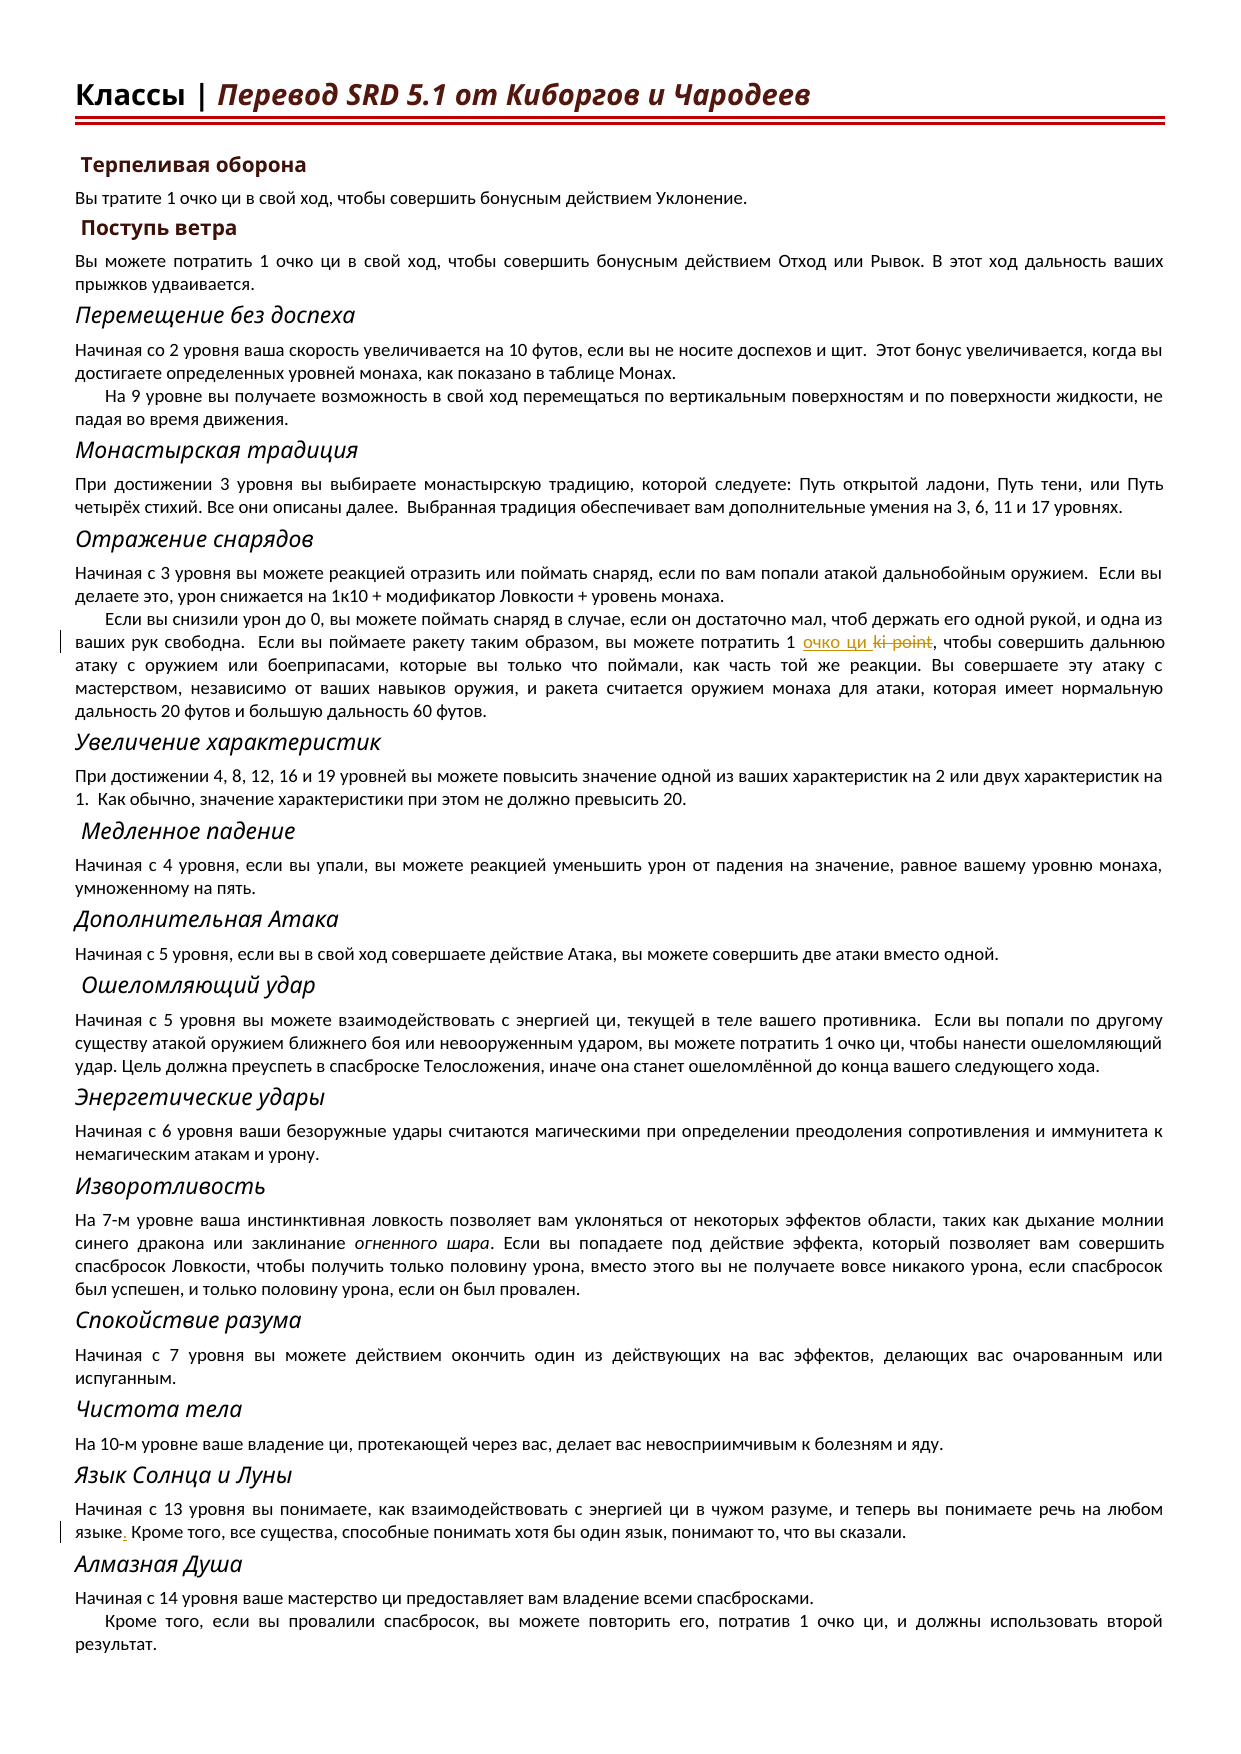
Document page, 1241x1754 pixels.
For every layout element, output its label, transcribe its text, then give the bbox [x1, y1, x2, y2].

text Начиная с 5 уровня, если вы в свой ход совершаете действие Атака, вы можете совершить две атаки вместо одной. [75, 942, 1165, 965]
subtitle Медленное падение [75, 815, 1165, 846]
text Начиная с 7 уровня вы можете действием окончить один из действующих на вас эффектов, делающих вас очарованным или испуганным. [75, 1343, 1165, 1389]
text Начиная со 2 уровня ваша скорость увеличивается на 10 футов, если вы не носите доспехов и щит. Этот бонус увеличивается, когда вы достигаете определенных уровней монаха, как показано в таблице Монах. [75, 338, 1165, 384]
text Начиная с 14 уровня ваше мастерство ци предоставляет вам владение всеми спасбросками. [75, 1586, 1165, 1609]
subtitle Перемещение без доспеха [75, 299, 1165, 331]
subtitle Поступь ветра [75, 213, 1165, 242]
text Если вы снизили урон до 0, вы можете поймать снаряд в случае, если он достаточно мал, чтоб держать его одной рукой, и одна из ваших рук свободна. Если вы поймаете ракету таким образом, вы можете потратить 1 , чтобы совершить дальнюю атаку с оружием или боеприпасами, которые вы только что поймали, как часть той же реакции. Вы совершаете эту атаку с мастерством, независимо от ваших навыков оружия, и ракета считается оружием монаха для атаки, которая имеет нормальную дальность 20 футов и большую дальность 60 футов. [75, 607, 1165, 722]
subtitle Изворотливость [75, 1170, 1165, 1201]
subtitle Дополнительная Атака [75, 903, 1165, 935]
text Вы тратите 1 очко ци в свой ход, чтобы совершить бонусным действием Уклонение. [75, 186, 1165, 209]
text Начиная с 3 уровня вы можете реакцией отразить или поймать снаряд, если по вам попали атакой дальнобойным оружием. Если вы делаете это, урон снижается на 1к10 + модификатор Ловкости + уровень монаха. [75, 561, 1165, 607]
text При достижении 3 уровня вы выбираете монастырскую традицию, которой следуете: Путь открытой ладони, Путь тени, или Путь четырёх стихий. Все они описаны далее. Выбранная традиция обеспечивает вам дополнительные умения на 3, 6, 11 и 17 уровнях. [75, 473, 1165, 518]
text На 7-м уровне ваша инстинктивная ловкость позволяет вам уклоняться от некоторых эффектов области, таких как дыхание молнии синего дракона или заклинание огненного шара. Если вы попадаете под действие эффекта, который позволяет вам совершить спасбросок Ловкости, чтобы получить только половину урона, вместо этого вы не получаете вовсе никакого урона, если спасбросок был успешен, и только половину урона, если он был провален. [75, 1208, 1165, 1300]
subtitle Монастырская традиция [75, 434, 1165, 465]
text На 9 уровне вы получаете возможность в свой ход перемещаться по вертикальным поверхностям и по поверхности жидкости, не падая во время движения. [75, 384, 1165, 430]
text Начиная с 6 уровня ваши безоружные удары считаются магическими при определении преодоления сопротивления и иммунитета к немагическим атакам и урону. [75, 1120, 1165, 1166]
text При достижении 4, 8, 12, 16 и 19 уровней вы можете повысить значение одной из ваших характеристик на 2 или двух характеристик на 1. Как обычно, значение характеристики при этом не должно превысить 20. [75, 765, 1165, 811]
subtitle Спокойствие разума [75, 1304, 1165, 1336]
text Вы можете потратить 1 очко ци в свой ход, чтобы совершить бонусным действием Отход или Рывок. В этот ход дальность ваших прыжков удваивается. [75, 249, 1165, 295]
subtitle Энергетические удары [75, 1081, 1165, 1112]
subtitle Чистота тела [75, 1393, 1165, 1424]
text На 10-м уровне ваше владение ци, протекающей через вас, делает вас невосприимчивым к болезням и яду. [75, 1432, 1165, 1455]
subtitle Язык Солнца и Луны [75, 1459, 1165, 1490]
text Начиная с 13 уровня вы понимаете, как взаимодействовать с энергией ци в чужом разуме, и теперь вы понимаете речь на любом языке Кроме того, все существа, способные понимать хотя бы один язык, понимают то, что вы сказали. [75, 1498, 1165, 1543]
subtitle Отражение снарядов [75, 523, 1165, 554]
subtitle Алмазная Душа [75, 1548, 1165, 1579]
text Кроме того, если вы провалили спасбросок, вы можете повторить его, потратив 1 очко ци, и должны использовать второй результат. [75, 1609, 1165, 1655]
subtitle Увеличение характеристик [75, 726, 1165, 757]
text Начиная с 5 уровня вы можете взаимодействовать с энергией ци, текущей в теле вашего противника. Если вы попали по другому существу атакой оружием ближнего боя или невооруженным ударом, вы можете потратить 1 очко ци, чтобы нанести ошеломляющий удар. Цель должна преуспеть в спасброске Телосложения, иначе она станет ошеломлённой до конца вашего следующего хода. [75, 1008, 1165, 1077]
subtitle Ошеломляющий удар [75, 969, 1165, 1001]
subtitle Терпеливая оборона [75, 150, 1165, 179]
text Начиная с 4 уровня, если вы упали, вы можете реакцией уменьшить урон от падения на значение, равное вашему уровню монаха, умноженному на пять. [75, 853, 1165, 899]
